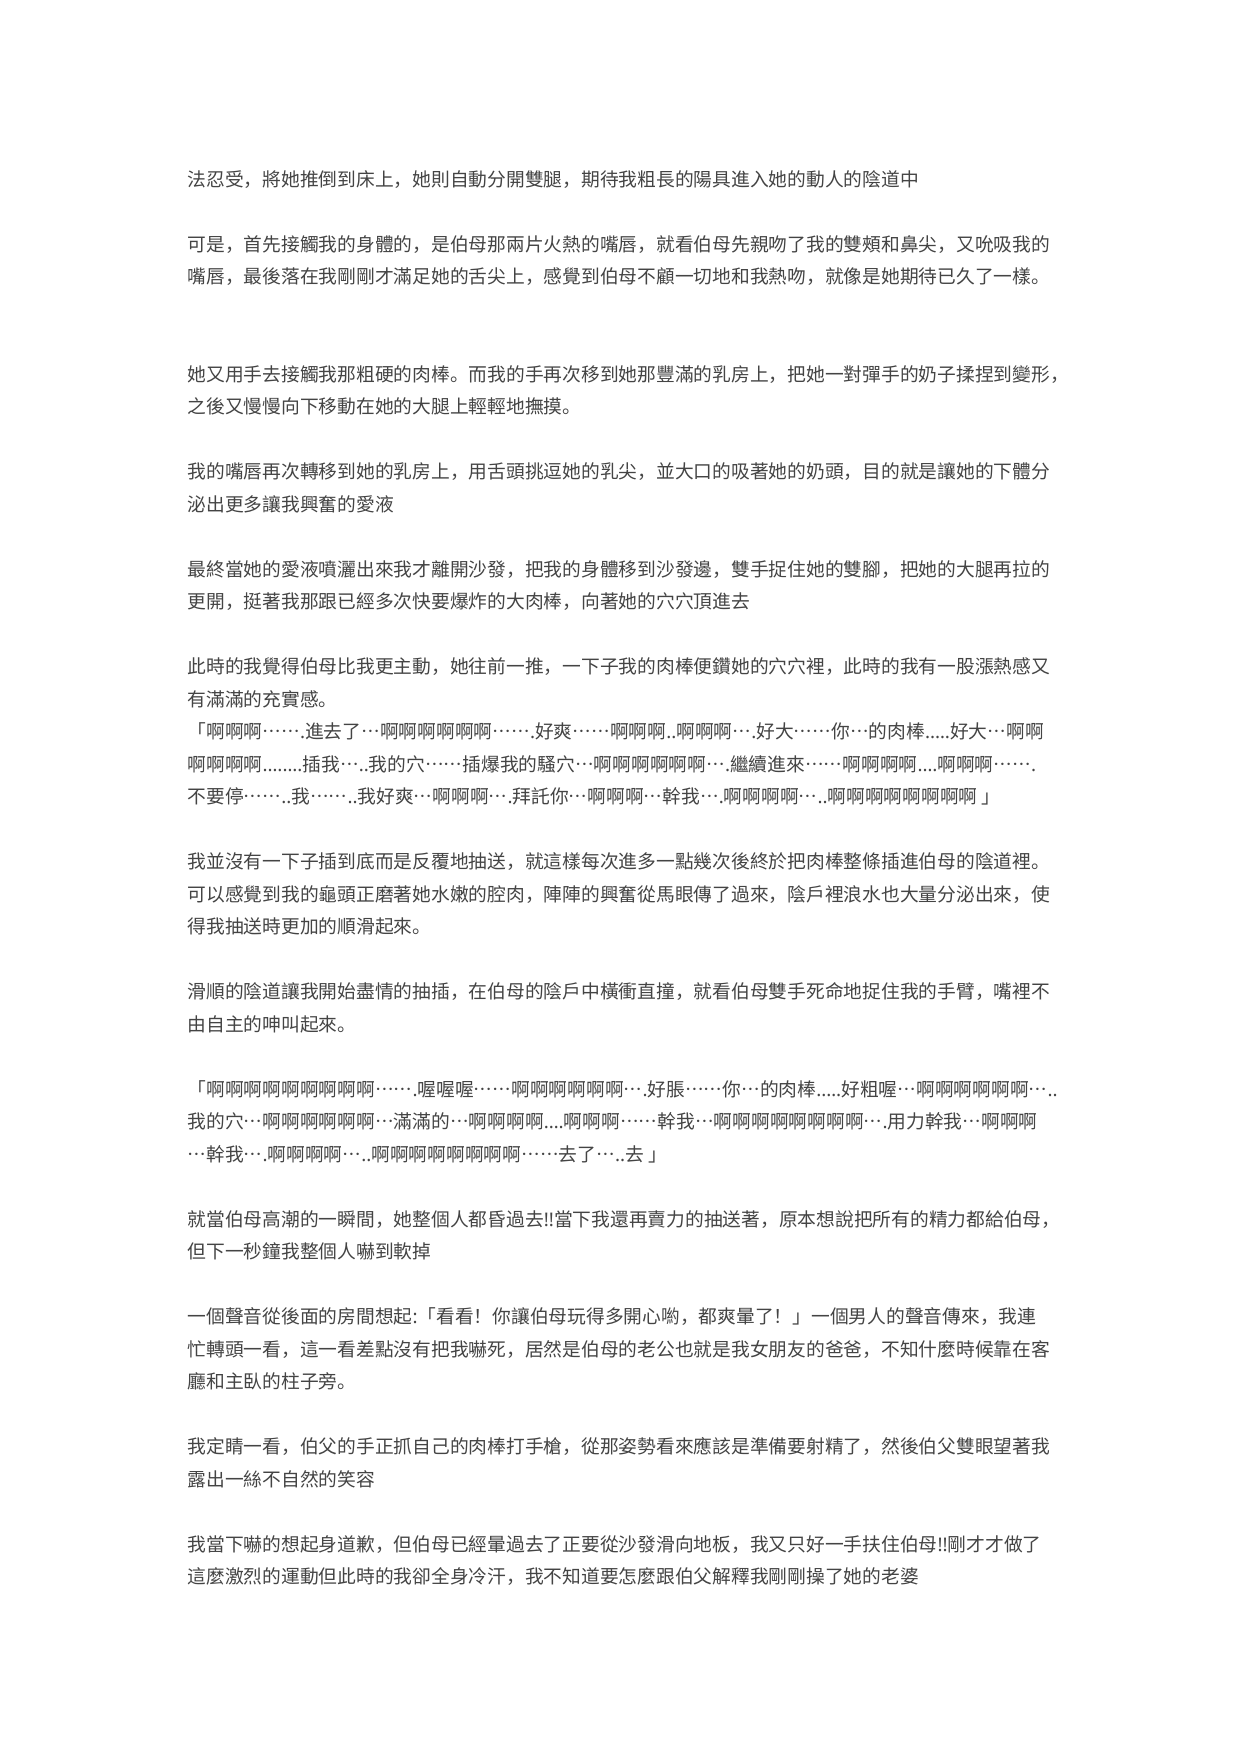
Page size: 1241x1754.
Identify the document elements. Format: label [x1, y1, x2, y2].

text [187, 162, 1053, 714]
text [187, 714, 1053, 1592]
